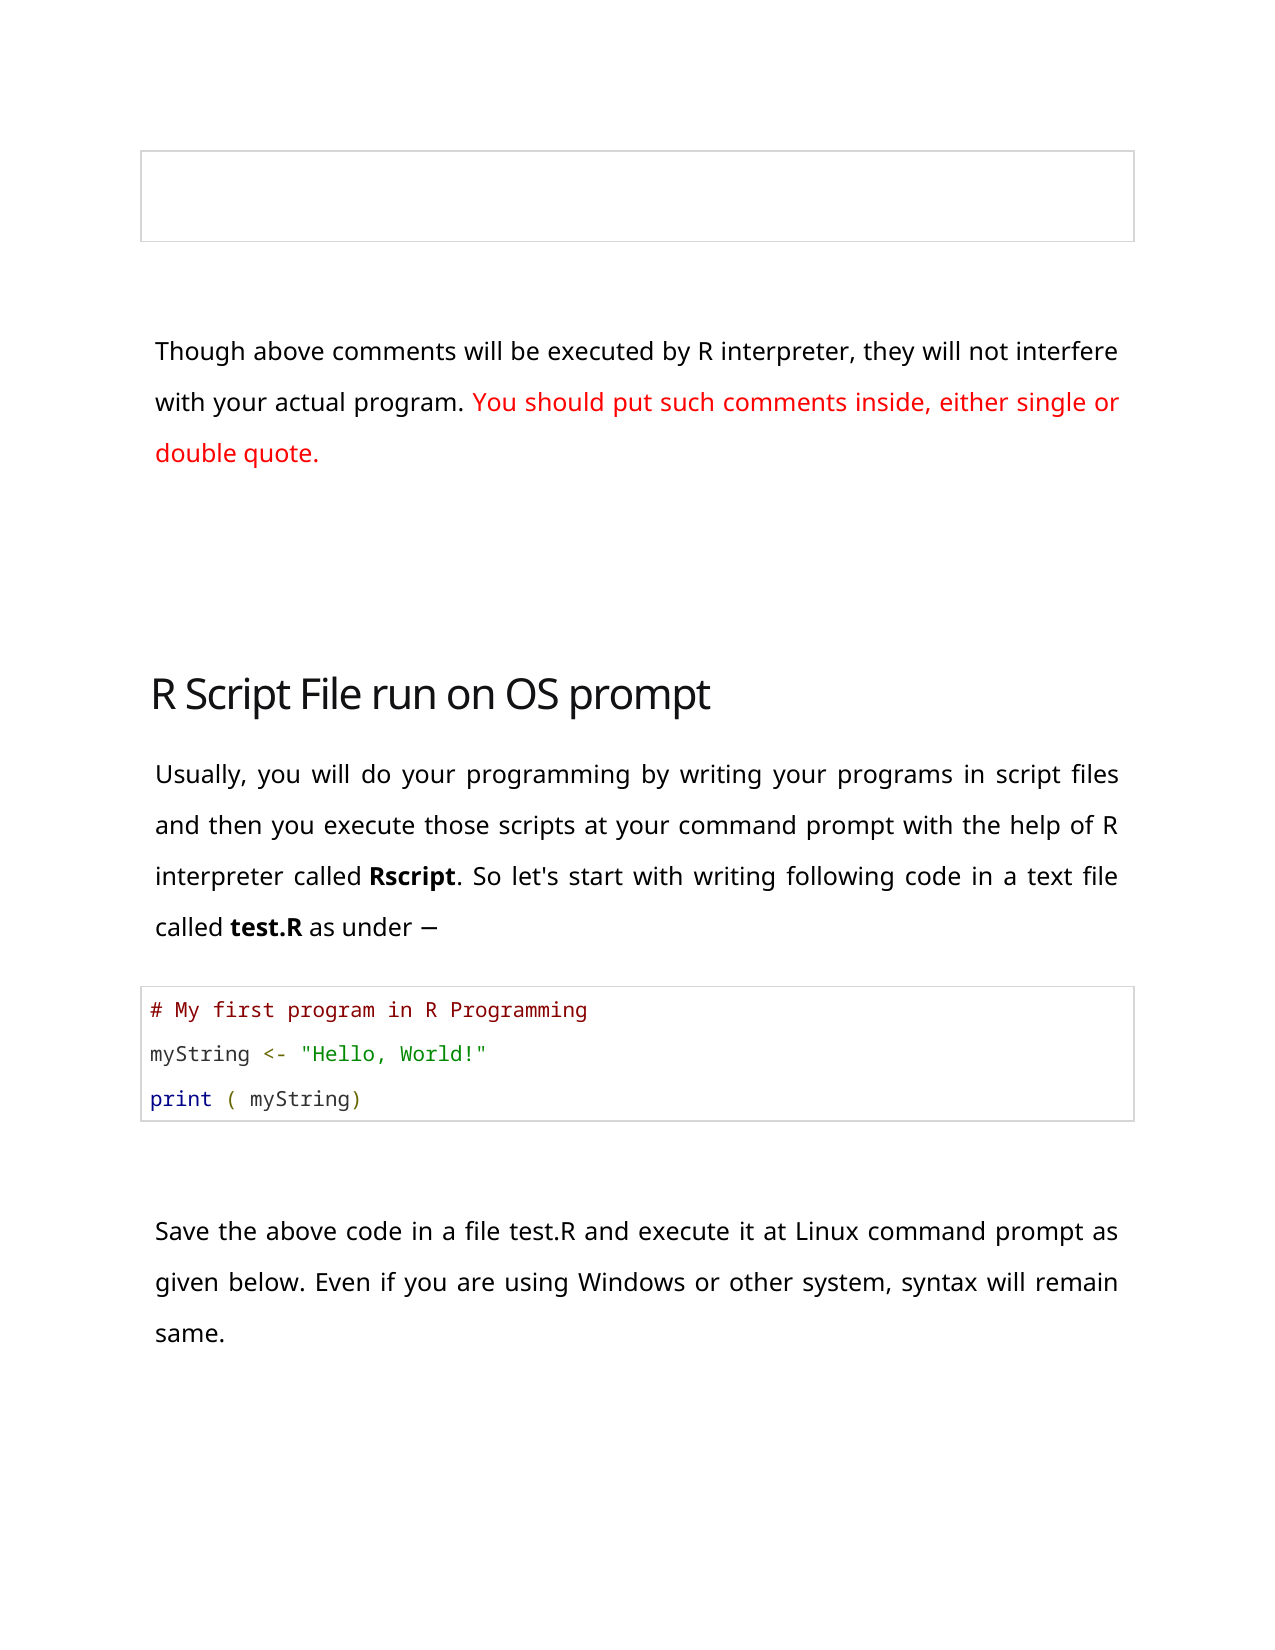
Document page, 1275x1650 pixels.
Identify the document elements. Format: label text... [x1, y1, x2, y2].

text # My first program in R Programming [142, 987, 1133, 1024]
subtitle R Script File run on OS prompt [150, 664, 1120, 722]
text print ( myString) [142, 1074, 1133, 1120]
text myString <- "Hello, World!" [142, 1030, 1133, 1068]
text Save the above code in a file test.R and execute it at Linux command prompt as given below. Even if you are using Windows or other system, syntax will remain same. [155, 1214, 1120, 1350]
text Usually, you will do your programming by writing your programs in script files and then you execute those scripts at your command prompt with the help of R interpreter called Rscript. So let's start with writing following code in a text file called test.R as under − [155, 756, 1120, 944]
text Though above comments will be executed by R interpreter, they will not interfere with your actual program. You should put such comments inside, either single or double quote. [155, 334, 1120, 470]
